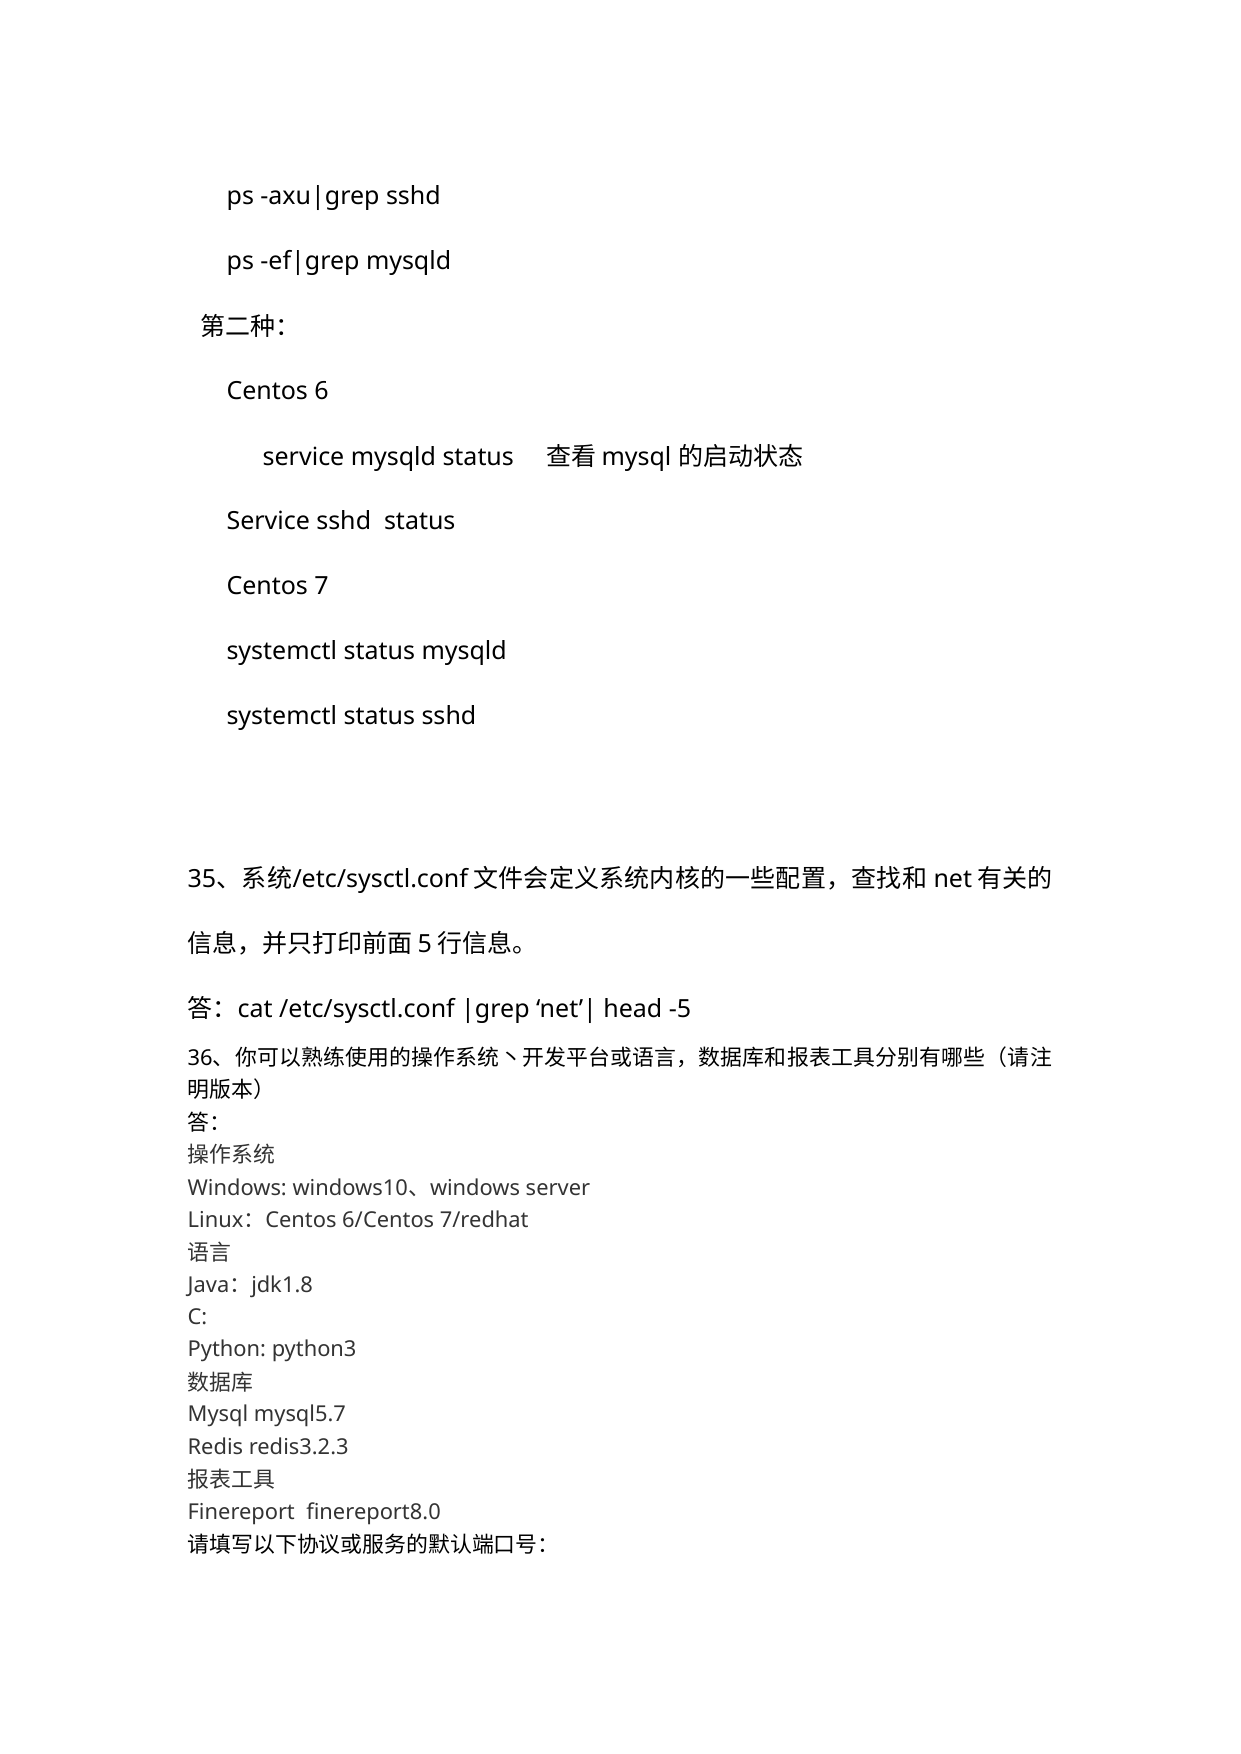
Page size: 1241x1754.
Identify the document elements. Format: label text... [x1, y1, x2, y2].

text Java：jdk1.8 [251, 1267, 1053, 1299]
text 第二种： [187, 292, 1053, 357]
text 答： [187, 1104, 1053, 1137]
text 答：cat /etc/sysctl.conf |grep ‘net’| head -5 [187, 974, 1053, 1039]
text Mysql mysql5.7 [187, 1397, 1053, 1429]
text ps -ef|grep mysqld [187, 227, 1053, 292]
text 操作系统 [187, 1137, 1053, 1169]
text Python: python3 [187, 1332, 1053, 1364]
text Service sshd status [187, 487, 1053, 552]
text 数据库 [187, 1364, 1053, 1397]
text 报表工具 [187, 1462, 1053, 1494]
text Windows: windows10、windows server [187, 1169, 1053, 1202]
text Centos 6 [187, 357, 1053, 422]
text 35、系统/etc/sysctl.conf文件会定义系统内核的一些配置，查找和net有关的信息，并只打印前面5行信息。 [187, 844, 1053, 974]
text 语言 [187, 1234, 1053, 1267]
text Centos 7 [187, 552, 1053, 617]
text Finereport finereport8.0 [187, 1494, 1053, 1527]
text Linux：Centos 6/Centos 7/redhat [265, 1202, 1053, 1234]
text Redis redis3.2.3 [187, 1429, 1053, 1462]
text C: [187, 1299, 1053, 1332]
text systemctl status sshd [187, 682, 1053, 747]
text service mysqld status 查看mysql 的启动状态 [187, 422, 1053, 487]
text systemctl status mysqld [187, 617, 1053, 682]
text 36、你可以熟练使用的操作系统丶开发平台或语言，数据库和报表工具分别有哪些（请注明版本） [187, 1039, 1053, 1104]
text 请填写以下协议或服务的默认端口号： [187, 1527, 1053, 1559]
text ps -axu|grep sshd [187, 162, 1053, 227]
